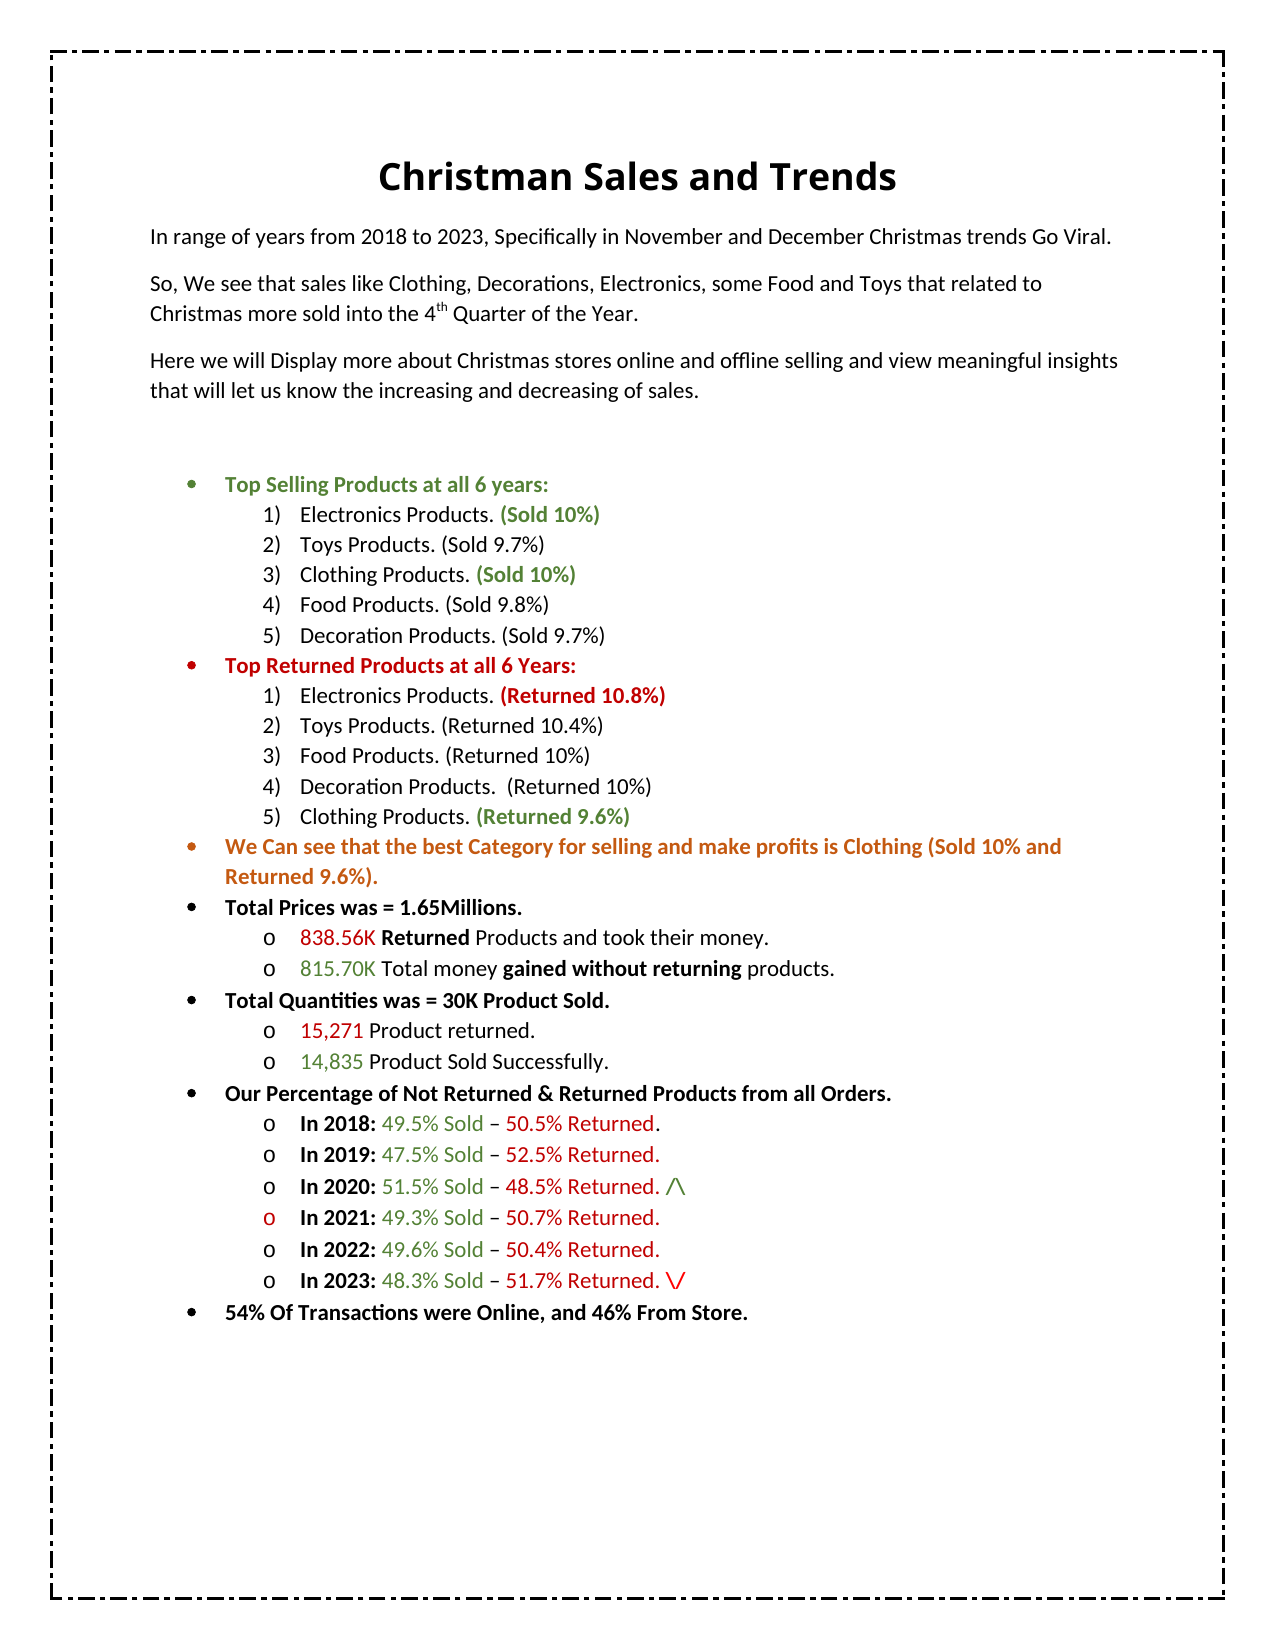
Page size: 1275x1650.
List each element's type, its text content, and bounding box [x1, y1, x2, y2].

list Clothing Products. (Sold 10%) [262, 560, 1125, 588]
list Top Selling Products at all 6 years: [187, 470, 1125, 498]
list In 2021: 49.3% Sold – 50.7% Returned. [262, 1203, 1125, 1233]
list Decoration Products. (Returned 10%) [262, 772, 1125, 800]
list 14,835 Product Sold Successfully. [262, 1047, 1125, 1077]
list Food Products. (Returned 10%) [262, 742, 1125, 769]
list Food Products. (Sold 9.8%) [262, 591, 1125, 618]
list In 2018: 49.5% Sold – 50.5% Returned. [262, 1109, 1125, 1138]
text Christman Sales and Trends [150, 150, 1125, 201]
list Our Percentage of Not Returned & Returned Products from all Orders. [187, 1079, 1125, 1107]
list Decoration Products. (Sold 9.7%) [262, 621, 1125, 649]
list 54% Of Transactions were Online, and 46% From Store. [187, 1298, 1125, 1326]
list Top Returned Products at all 6 Years: [187, 651, 1125, 679]
list In 2020: 51.5% Sold – 48.5% Returned. /\ [262, 1172, 1125, 1201]
list In 2019: 47.5% Sold – 52.5% Returned. [262, 1141, 1125, 1170]
list 815.70K Total money gained without returning products. [262, 954, 1125, 983]
list 838.56K Returned Products and took their money. [262, 923, 1125, 952]
text So, We see that sales like Clothing, Decorations, Electronics, some Food and Toys that related to Christmas more sold into the 4th Quarter of the Year. [150, 269, 1125, 327]
list Electronics Products. (Returned 10.8%) [262, 681, 1125, 709]
list We Can see that the best Category for selling and make profits is Clothing (Sold 10% and Returned 9.6%). [187, 832, 1125, 890]
list Total Prices was = 1.65Millions. [187, 893, 1125, 921]
list Electronics Products. (Sold 10%) [262, 500, 1125, 528]
list Toys Products. (Sold 9.7%) [262, 530, 1125, 558]
list Clothing Products. (Returned 9.6%) [262, 802, 1125, 830]
list In 2022: 49.6% Sold – 50.4% Returned. [262, 1235, 1125, 1264]
text Here we will Display more about Christmas stores online and offline selling and view meaningful insights that will let us know the increasing and decreasing of sales. [150, 346, 1125, 404]
list In 2023: 48.3% Sold – 51.7% Returned. \/ [262, 1266, 1125, 1296]
text In range of years from 2018 to 2023, Specifically in November and December Christmas trends Go Viral. [150, 222, 1125, 250]
list Total Quantities was = 30K Product Sold. [187, 986, 1125, 1014]
list 15,271 Product returned. [262, 1016, 1125, 1045]
list Toys Products. (Returned 10.4%) [262, 711, 1125, 739]
